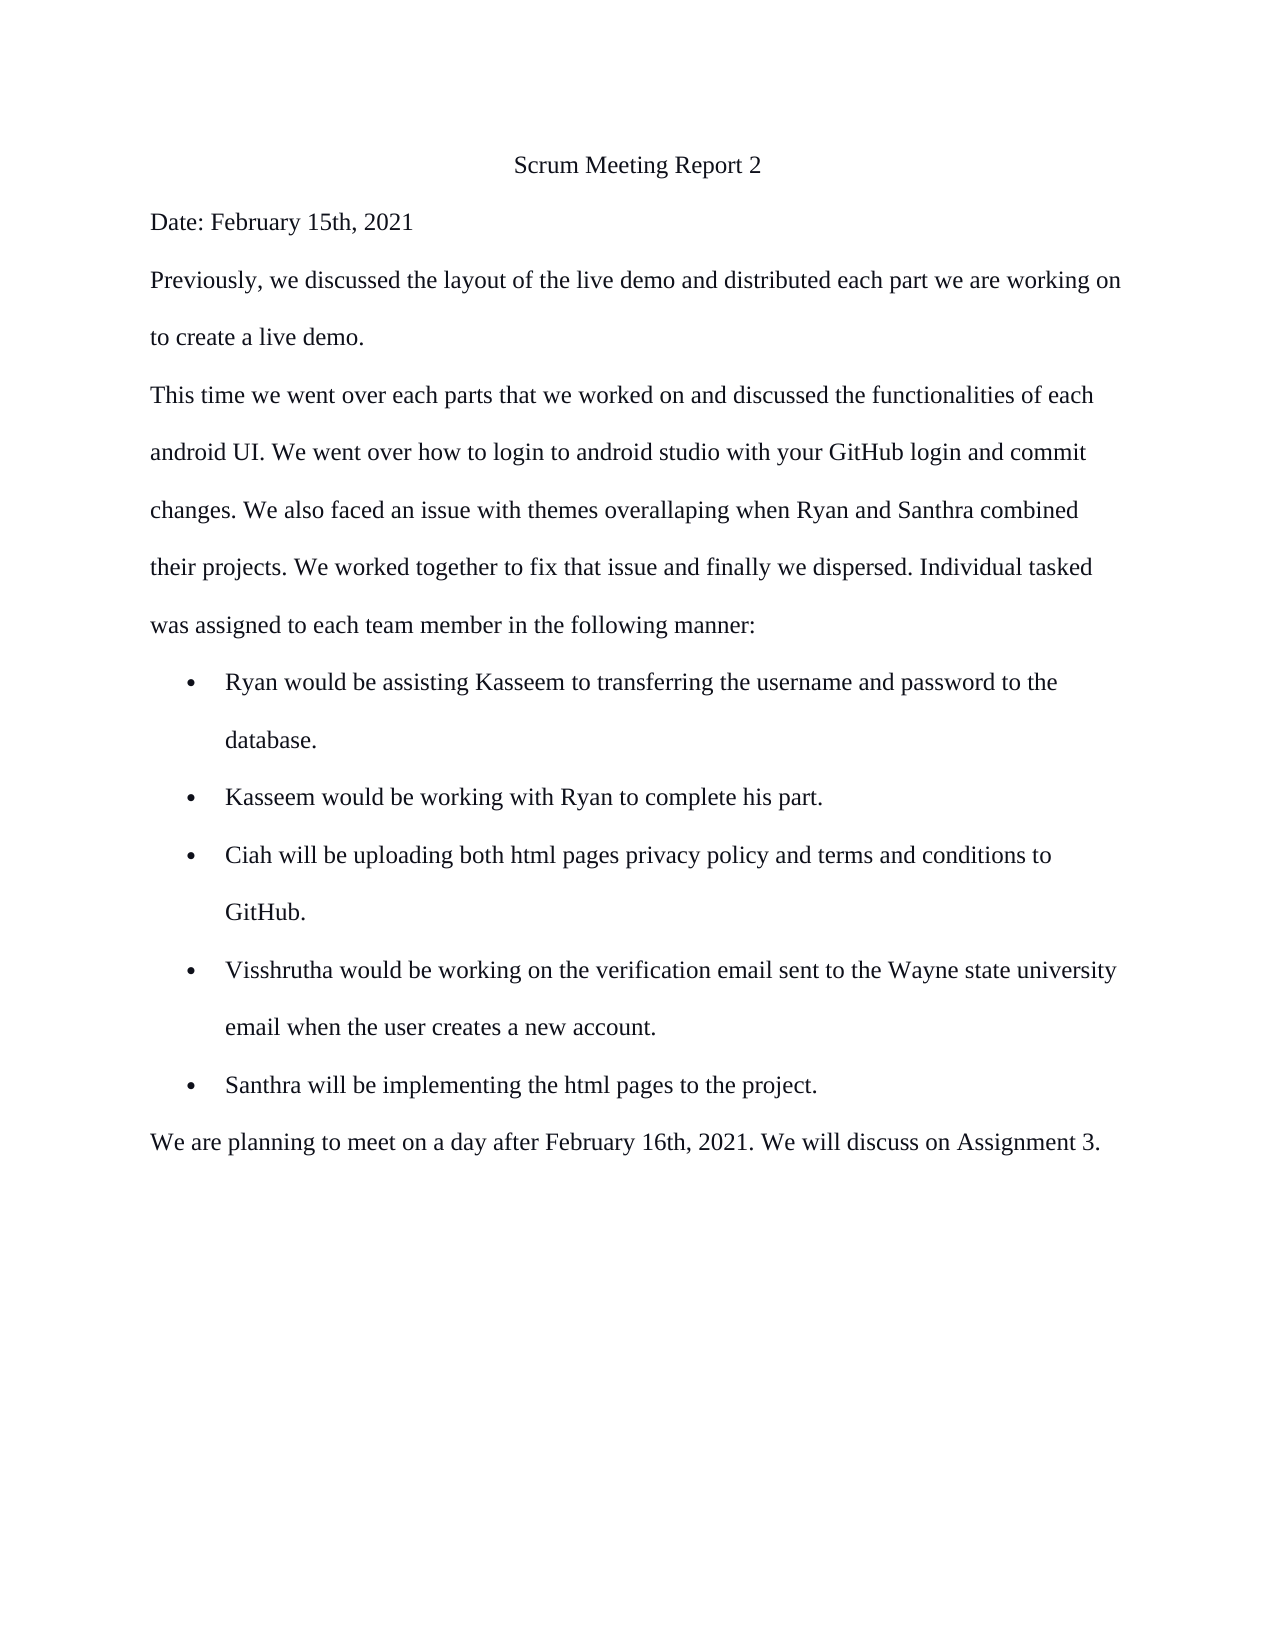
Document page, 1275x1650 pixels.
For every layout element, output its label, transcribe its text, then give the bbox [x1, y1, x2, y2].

list Ryan would be assisting Kasseem to transferring the username and password to the database. [187, 667, 1125, 754]
list Ciah will be uploading both html pages privacy policy and terms and conditions to GitHub. [187, 840, 1125, 926]
list Kasseem would be working with Ryan to complete his part. [187, 782, 1125, 811]
text Scrum Meeting Report 2 [150, 150, 1125, 179]
list Santhra will be implementing the html pages to the project. [187, 1070, 1125, 1099]
text We are planning to meet on a day after February 16th, 2021. We will discuss on Assignment 3. [150, 1127, 1125, 1156]
list Visshrutha would be working on the verification email sent to the Wayne state university email when the user creates a new account. [187, 955, 1125, 1041]
text This time we went over each parts that we worked on and discussed the functionalities of each android UI. We went over how to login to android studio with your GitHub login and commit changes. We also faced an issue with themes overallaping when Ryan and Santhra combined their projects. We worked together to fix that issue and finally we dispersed. Individual tasked was assigned to each team member in the following manner: [150, 380, 1125, 639]
text Previously, we discussed the layout of the live demo and distributed each part we are working on to create a live demo. [150, 265, 1125, 351]
text Date: February 15th, 2021 [150, 207, 1125, 236]
